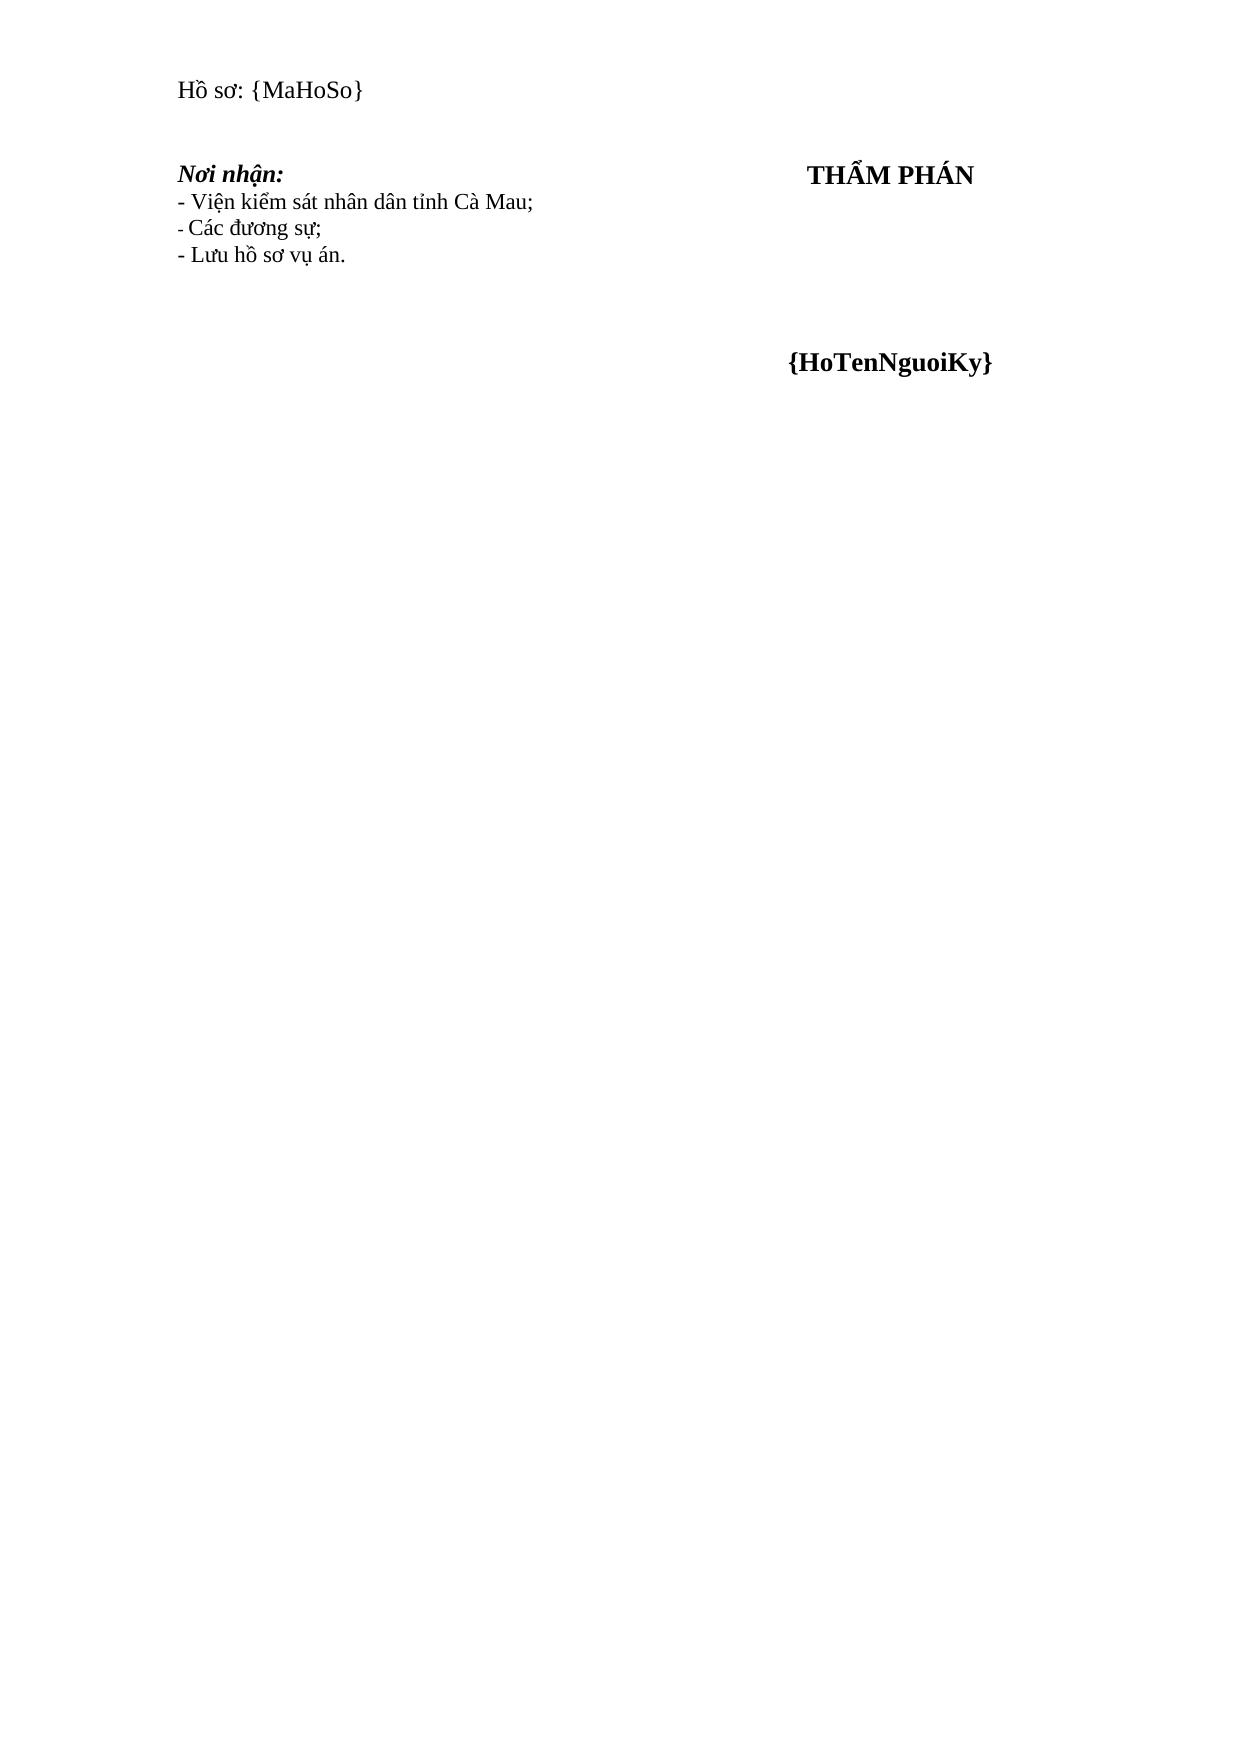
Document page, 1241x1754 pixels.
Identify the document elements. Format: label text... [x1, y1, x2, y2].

table_header THẨM PHÁN {HoTenNguoiKy} [688, 159, 1104, 377]
table_header Nơi nhận: - Viện kiểm sát nhân dân tỉnh Cà Mau; - Các đương sự; - Lưu hồ sơ vụ án. [166, 159, 688, 377]
